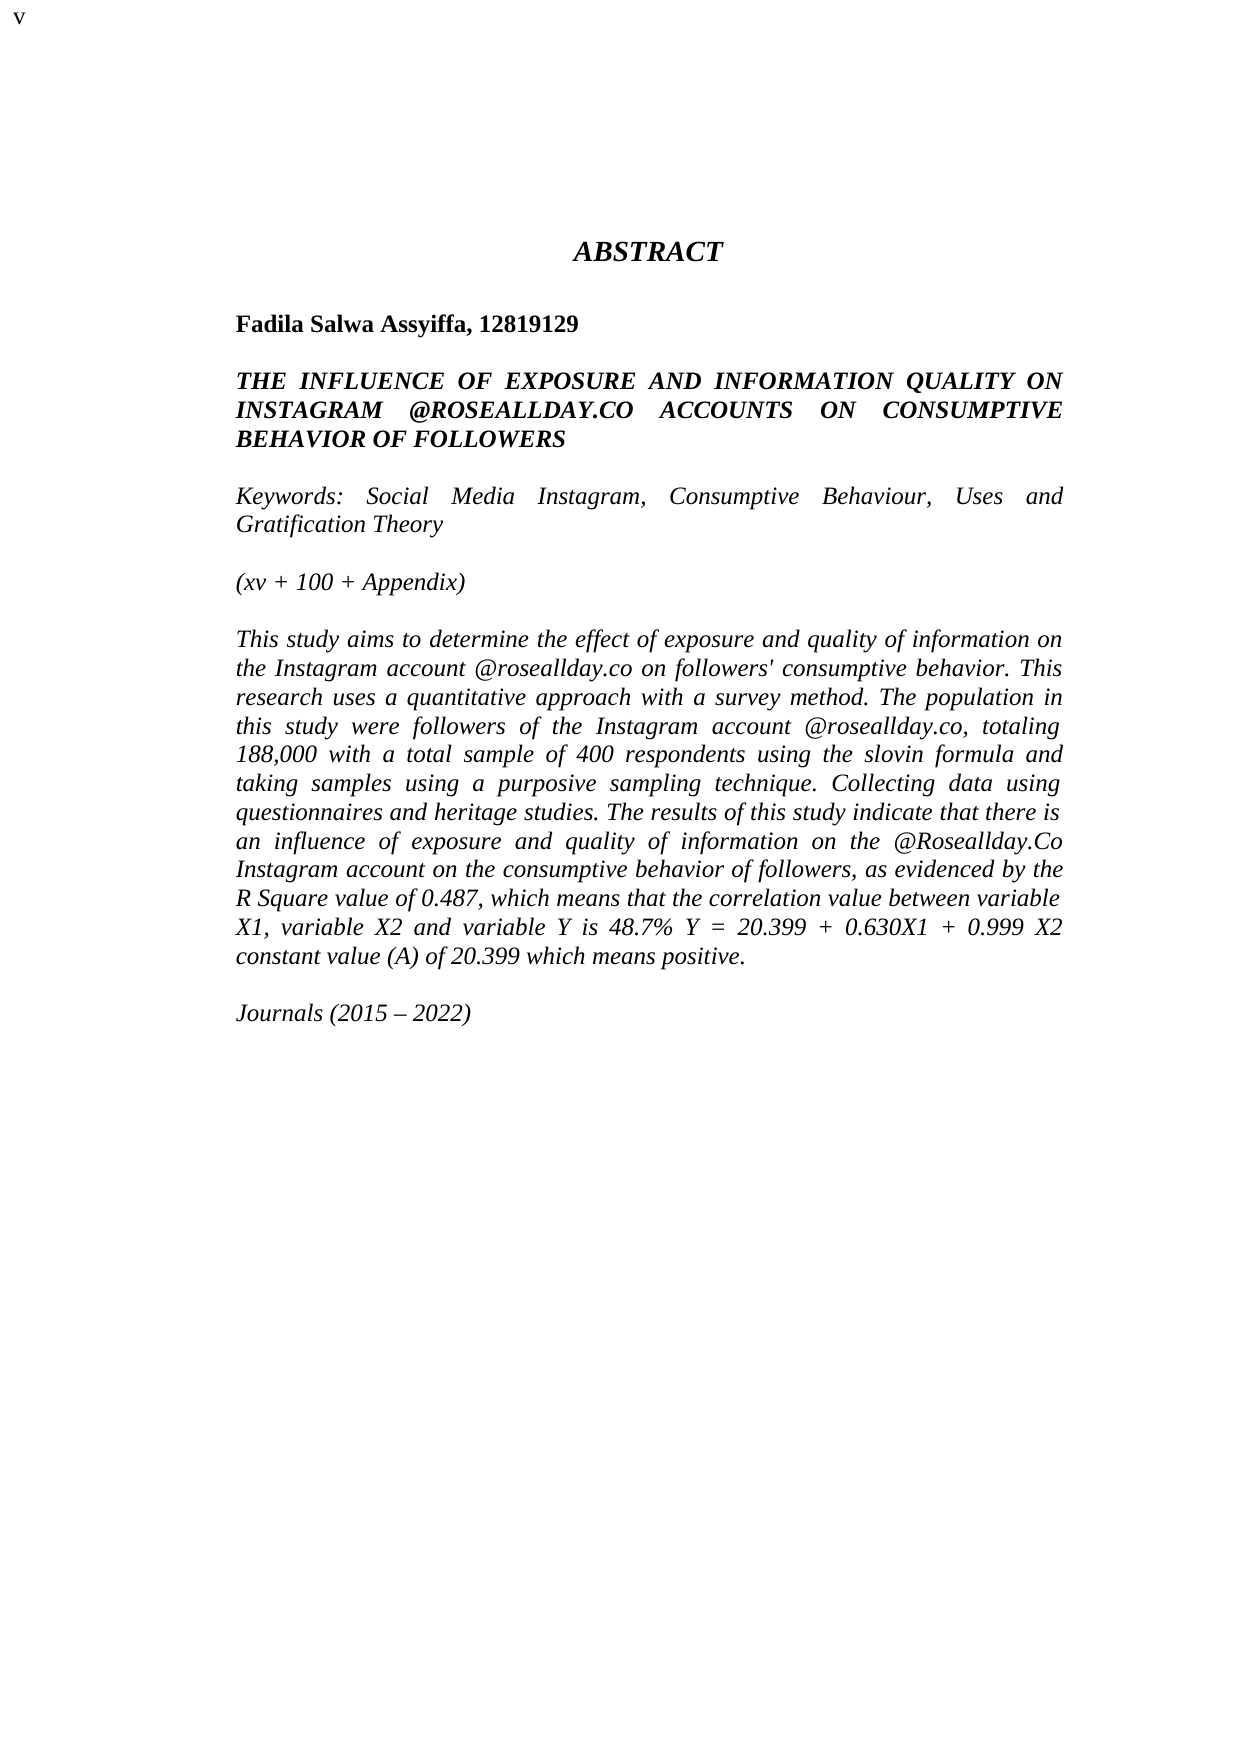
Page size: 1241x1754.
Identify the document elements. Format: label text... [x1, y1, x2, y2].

text ABSTRACT [223, 234, 1076, 267]
text Keywords: Social Media Instagram, Consumptive Behaviour, Uses and Gratification Theory [236, 481, 1063, 538]
text Journals (2015 – 2022) [236, 998, 1188, 1027]
subtitle THE INFLUENCE OF EXPOSURE AND INFORMATION QUALITY ON INSTAGRAM @ROSEALLDAY.CO ACCOUNTS ON CONSUMPTIVE BEHAVIOR OF FOLLOWERS [236, 366, 1063, 452]
text This study aims to determine the effect of exposure and quality of information on the Instagram account @roseallday.co on followers' consumptive behavior. This research uses a quantitative approach with a survey method. The population in this study were followers of the Instagram account @roseallday.co, totaling 188,000 with a total sample of 400 respondents using the slovin formula and taking samples using a purposive sampling technique. Collecting data using questionnaires and heritage studies. The results of this study indicate that there is an influence of exposure and quality of information on the @Roseallday.Co Instagram account on the consumptive behavior of followers, as evidenced by the R Square value of 0.487, which means that the correlation value between variable X1, variable X2 and variable Y is 48.7% Y = 20.399 + 0.630X1 + 0.999 X2 constant value (A) of 20.399 which means positive. [236, 624, 1063, 969]
text (xv + 100 + Appendix) [236, 567, 1188, 596]
subtitle Fadila Salwa Assyiffa, 12819129 [236, 309, 1188, 337]
